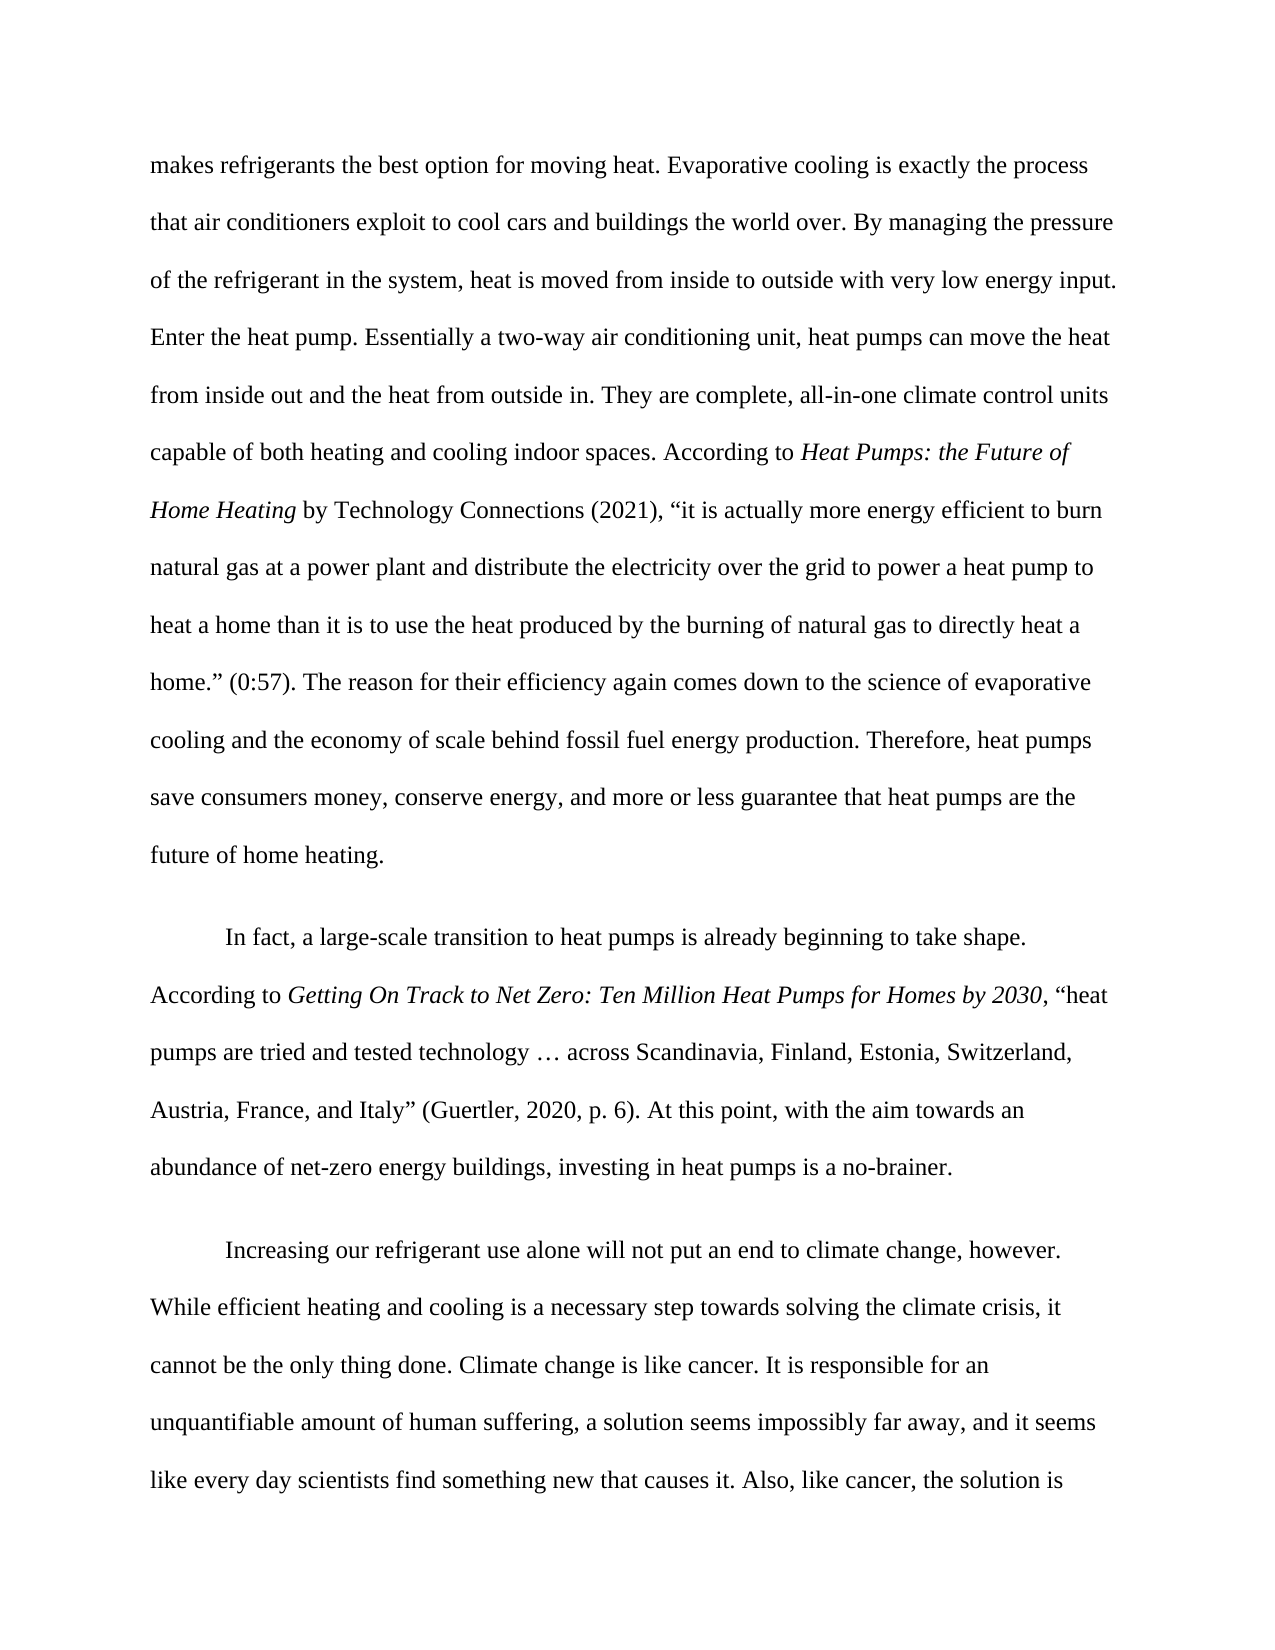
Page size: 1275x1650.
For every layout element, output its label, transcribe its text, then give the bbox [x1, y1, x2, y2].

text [150, 1235, 1125, 1494]
text In fact, a large-scale transition to heat pumps is already beginning to take shape. According to Getting On Track to Net Zero: Ten Million Heat Pumps for Homes by 2030, “heat pumps are tried and tested technology … across Scandinavia, Finland, Estonia, Switzerland, Austria, France, and Italy” (Guertler, 2020, p. 6). At this point, with the aim towards an abundance of net-zero energy buildings, investing in heat pumps is a no-brainer. [150, 922, 1125, 1181]
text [150, 150, 1125, 869]
